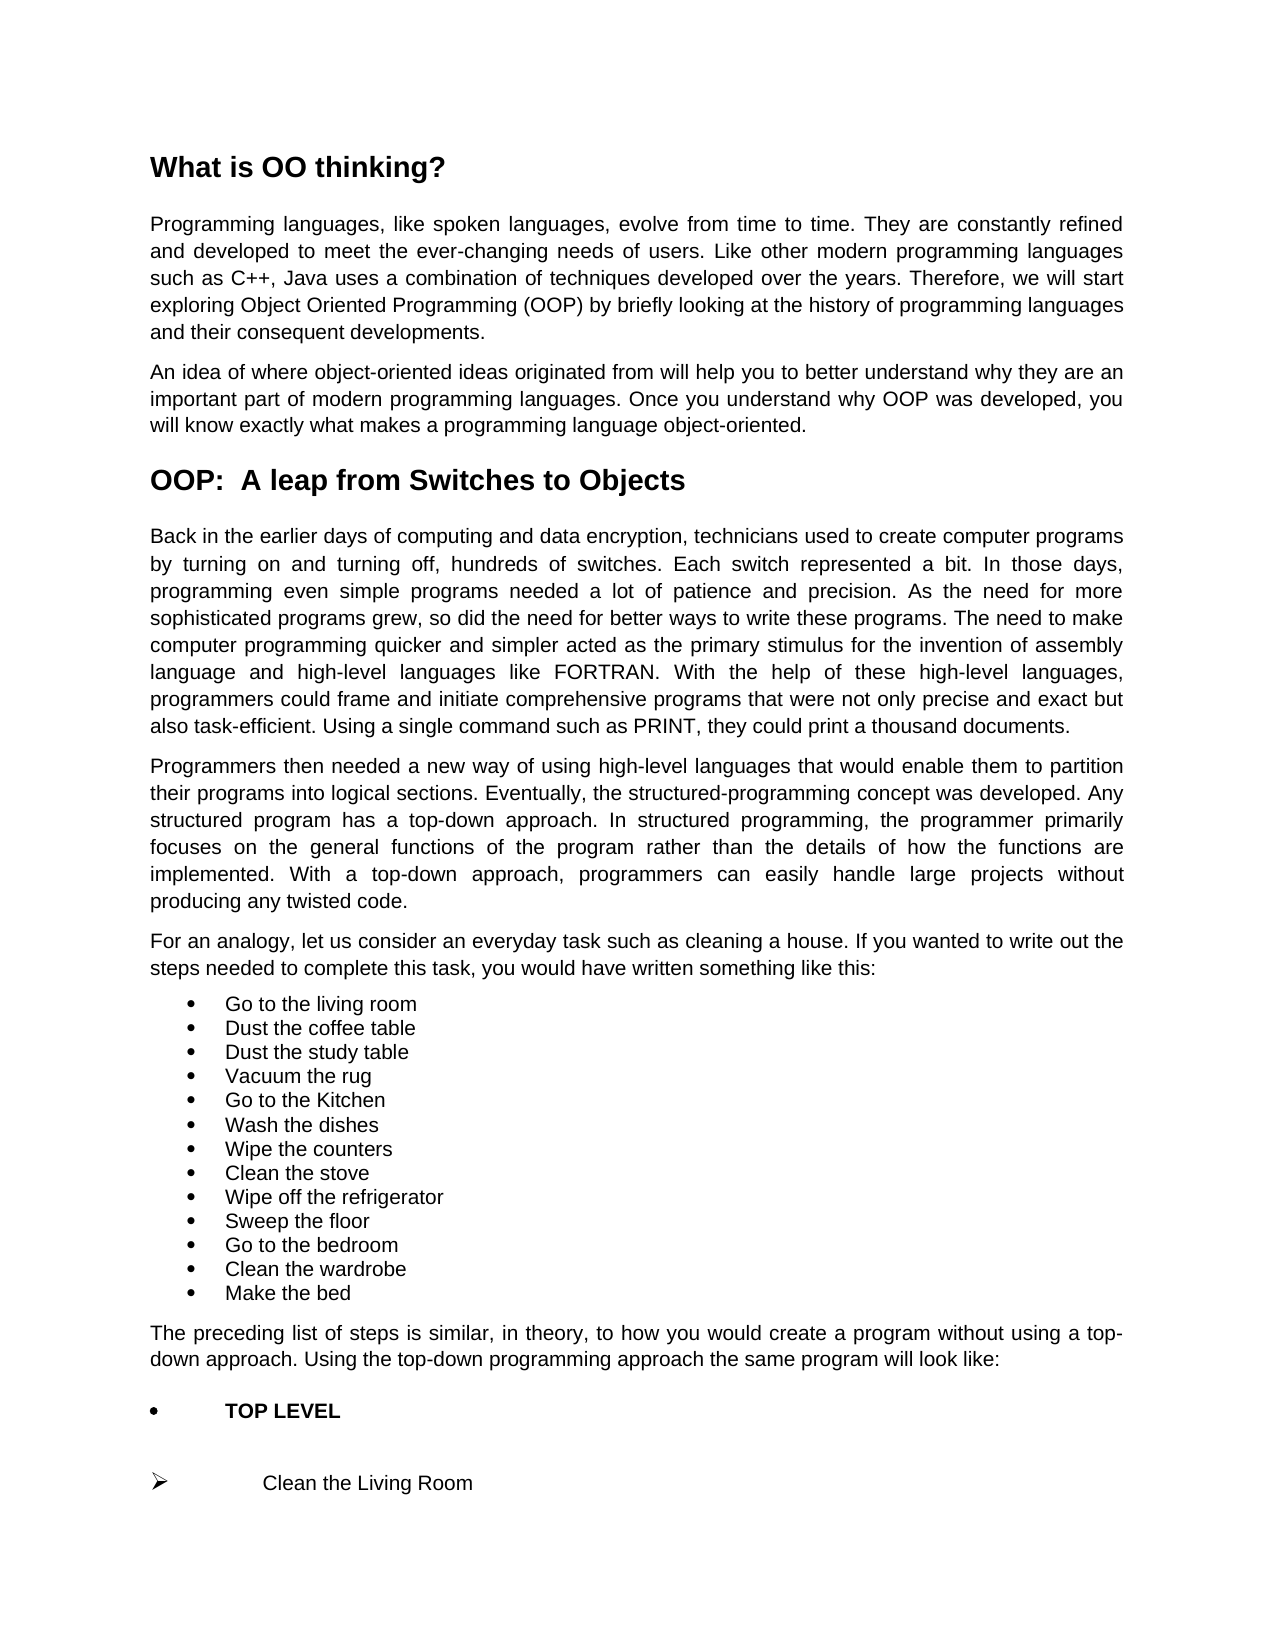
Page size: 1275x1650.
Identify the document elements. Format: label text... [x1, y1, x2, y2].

list Clean the stove [187, 1161, 1125, 1184]
list Clean the Living Room [150, 1471, 1050, 1496]
text An idea of where object-oriented ideas originated from will help you to better understand why they are an important part of modern programming languages. Once you understand why OOP was developed, you will know exactly what makes a programming language object-oriented. [150, 356, 1125, 438]
text Programming languages, like spoken languages, evolve from time to time. They are constantly refined and developed to meet the ever-changing needs of users. Like other modern programming languages such as C++, Java uses a combination of techniques developed over the years. Therefore, we will start exploring Object Oriented Programming (OOP) by briefly looking at the history of programming languages and their consequent developments. [150, 208, 1125, 344]
text For an analogy, let us consider an everyday task such as cleaning a house. If you wanted to write out the steps needed to complete this task, you would have written something like this: [150, 925, 1125, 979]
list Wash the dishes [187, 1112, 1125, 1136]
list Clean the wardrobe [187, 1257, 1125, 1281]
list Wipe off the refrigerator [187, 1184, 1125, 1209]
list Go to the living room [187, 992, 1125, 1016]
list Dust the coffee table [187, 1016, 1125, 1040]
list Make the bed [187, 1281, 1125, 1305]
subtitle OOP: A leap from Switches to Objects [150, 463, 1125, 496]
list Vacuum the rug [187, 1064, 1125, 1088]
list TOP LEVEL [150, 1399, 1050, 1423]
list Wipe the counters [187, 1136, 1125, 1161]
text The preceding list of steps is similar, in theory, to how you would create a program without using a top-down approach. Using the top-down programming approach the same program will look like: [150, 1317, 1125, 1372]
list Sweep the floor [187, 1209, 1125, 1233]
list Go to the Kitchen [187, 1088, 1125, 1112]
list Dust the study table [187, 1040, 1125, 1064]
text Back in the earlier days of computing and data encryption, technicians used to create computer programs by turning on and turning off, hundreds of switches. Each switch represented a bit. In those days, programming even simple programs needed a lot of patience and precision. As the need for more sophisticated programs grew, so did the need for better ways to write these programs. The need to make computer programming quicker and simpler acted as the primary stimulus for the invention of assembly language and high-level languages like FORTRAN. With the help of these high-level languages, programmers could frame and initiate comprehensive programs that were not only precise and exact but also task-efficient. Using a single command such as PRINT, they could print a thousand documents. [150, 521, 1125, 738]
text Programmers then needed a new way of using high-level languages that would enable them to partition their programs into logical sections. Eventually, the structured-programming concept was developed. Any structured program has a top-down approach. In structured programming, the programmer primarily focuses on the general functions of the program rather than the details of how the functions are implemented. With a top-down approach, programmers can easily handle large projects without producing any twisted code. [150, 750, 1125, 913]
list Go to the bedroom [187, 1233, 1125, 1257]
text What is OO thinking? [150, 150, 1125, 183]
